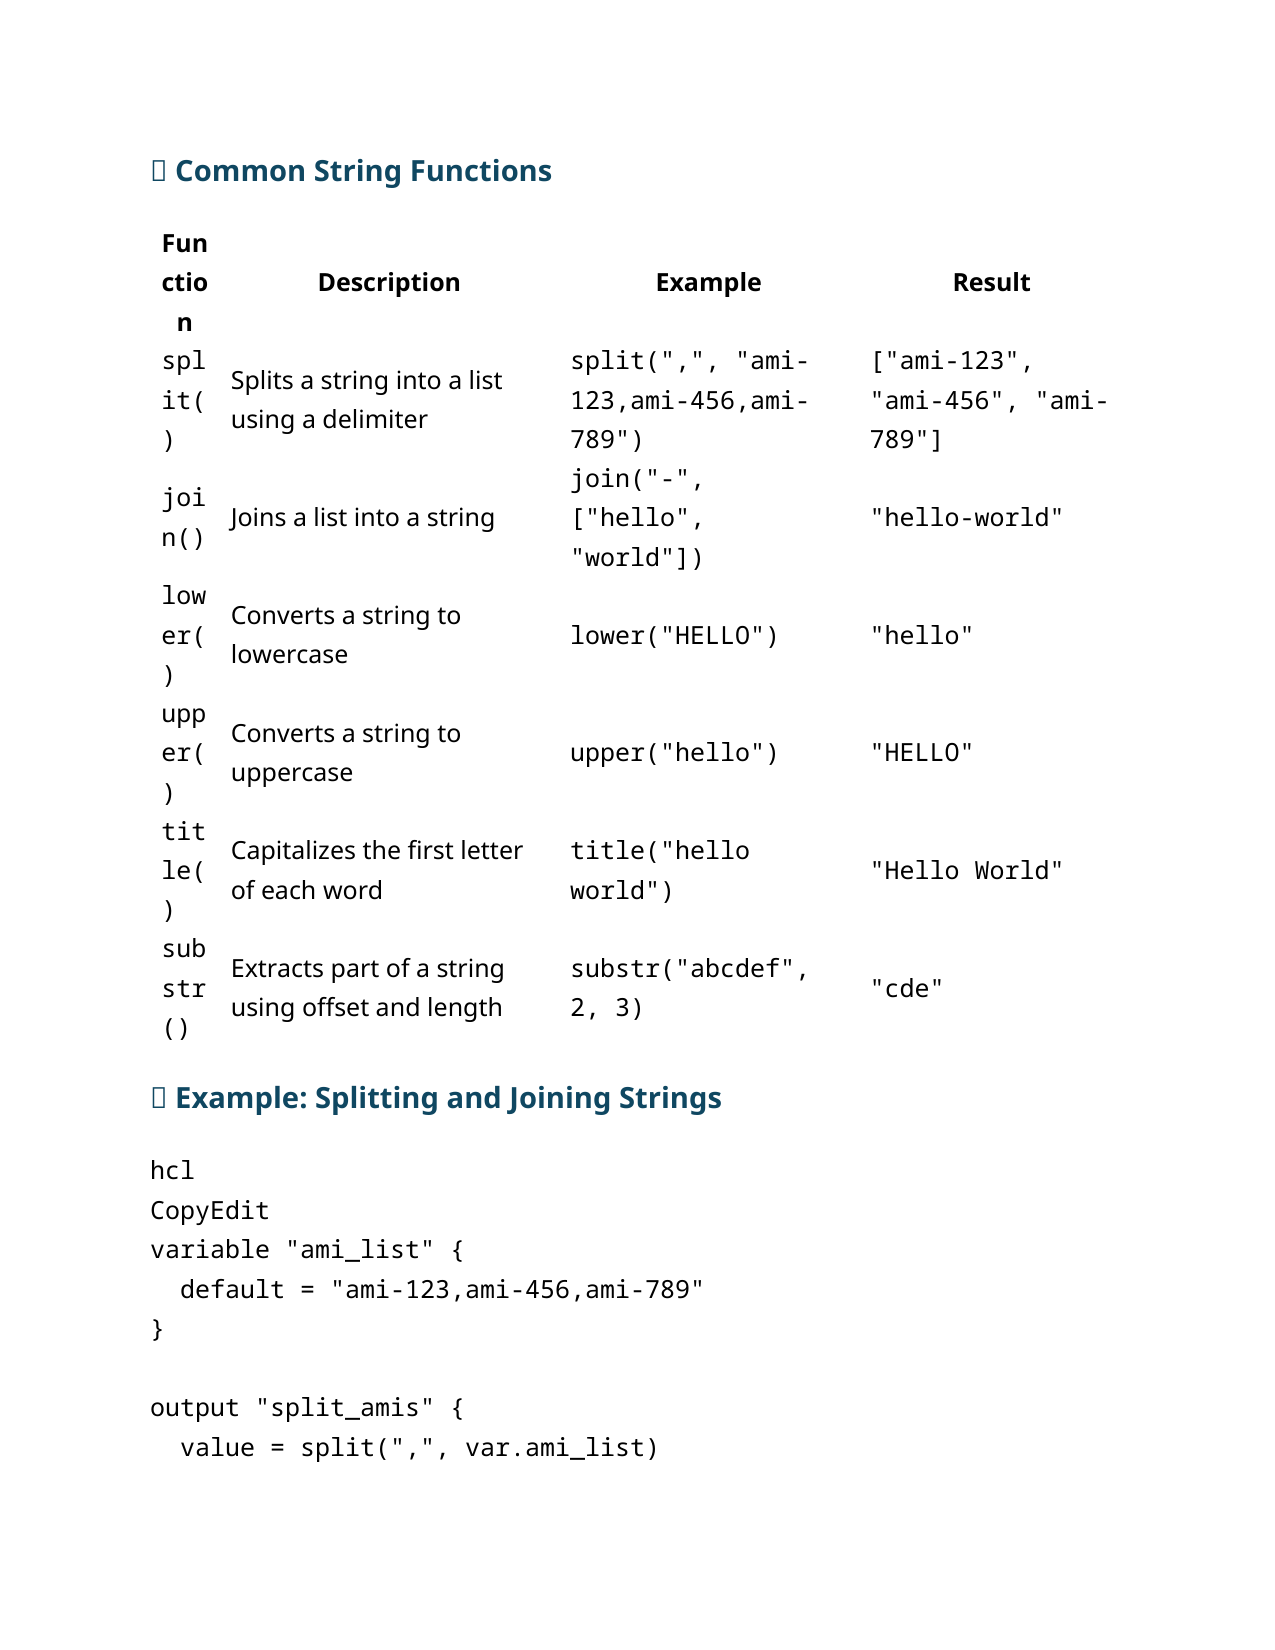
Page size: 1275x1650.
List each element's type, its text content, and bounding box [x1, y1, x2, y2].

table_cell upper() [150, 696, 219, 813]
table_cell "hello-world" [858, 460, 1125, 578]
table_cell substr() [150, 931, 219, 1048]
table_cell split(",", "ami-123,ami-456,ami-789") [559, 343, 858, 460]
table_cell lower("HELLO") [559, 578, 858, 696]
table_cell "cde" [858, 931, 1125, 1048]
table_cell split() [150, 343, 219, 460]
table_cell "Hello World" [858, 813, 1125, 931]
subtitle 📌 Common String Functions [150, 150, 1125, 190]
table_header Result [858, 225, 1125, 343]
subtitle 🔹 Example: Splitting and Joining Strings [150, 1078, 1125, 1117]
table_cell join("-", ["hello", "world"]) [559, 460, 858, 578]
table_cell ["ami-123", "ami-456", "ami-789"] [858, 343, 1125, 460]
text hcl [150, 1153, 1125, 1187]
table_cell substr("abcdef", 2, 3) [559, 931, 858, 1048]
table_cell title("hello world") [559, 813, 858, 931]
table_cell upper("hello") [559, 696, 858, 813]
table_cell Splits a string into a list using a delimiter [219, 343, 559, 460]
table_header Example [559, 225, 858, 343]
table_cell Capitalizes the first letter of each word [219, 813, 559, 931]
table_cell title() [150, 813, 219, 931]
text CopyEdit [150, 1192, 1125, 1226]
table_cell Extracts part of a string using offset and length [219, 931, 559, 1048]
table_header Function [150, 225, 219, 343]
table_cell Joins a list into a string [219, 460, 559, 578]
table_cell "hello" [858, 578, 1125, 696]
table_cell Converts a string to uppercase [219, 696, 559, 813]
table_cell lower() [150, 578, 219, 696]
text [150, 1232, 1125, 1463]
table_cell Converts a string to lowercase [219, 578, 559, 696]
table_header Description [219, 225, 559, 343]
table_cell "HELLO" [858, 696, 1125, 813]
table_cell join() [150, 460, 219, 578]
